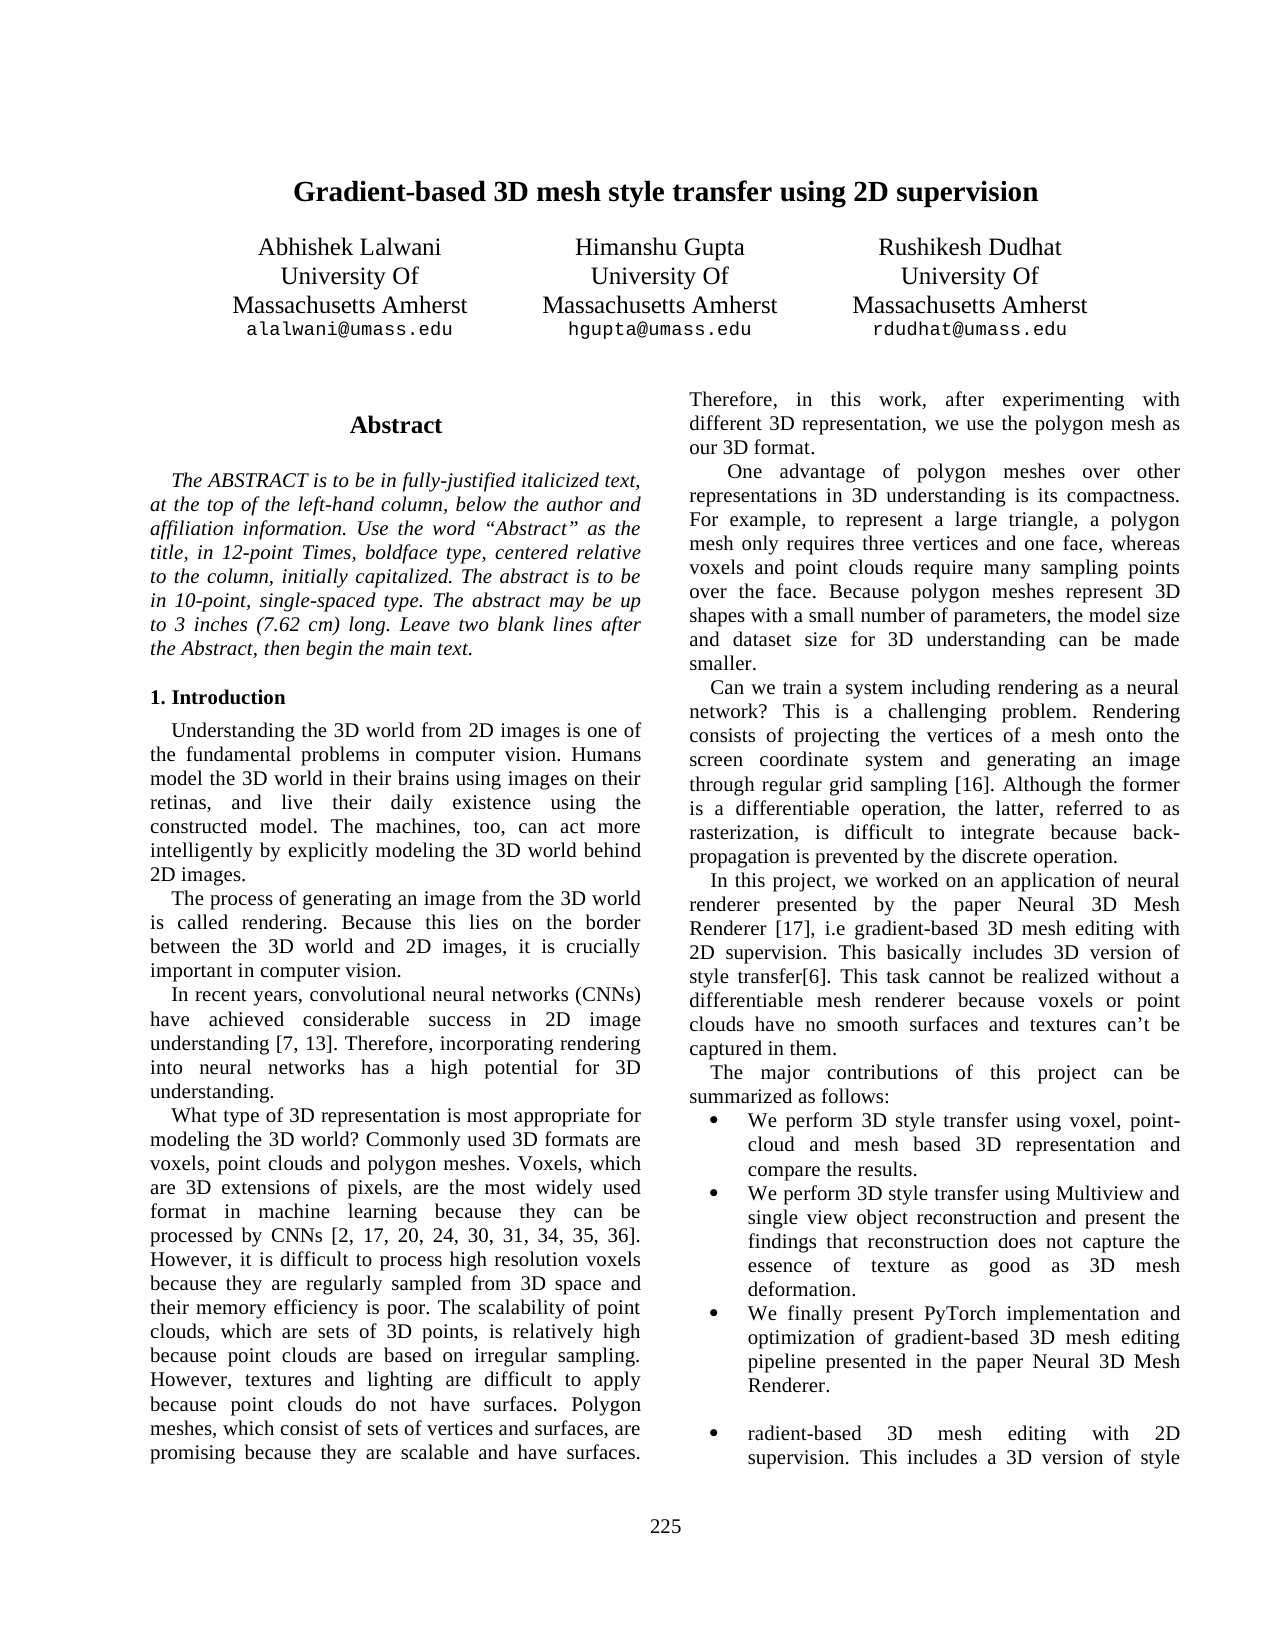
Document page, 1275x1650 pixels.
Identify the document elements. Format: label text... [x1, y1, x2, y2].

text Understanding the 3D world from 2D images is one of the fundamental problems in computer vision. Humans model the 3D world in their brains using images on their retinas, and live their daily existence using the constructed model. The machines, too, can act more intelligently by explicitly modeling the 3D world behind 2D images. [150, 718, 642, 886]
list We finally present PyTorch implementation and optimization of gradient-based 3D mesh editing pipeline presented in the paper Neural 3D Mesh Renderer. [710, 1301, 1181, 1397]
text The major contributions of this project can be summarized as follows: [689, 1060, 1181, 1108]
text The process of generating an image from the 3D world is called rendering. Because this lies on the border between the 3D world and 2D images, it is crucially important in computer vision. [150, 886, 642, 982]
text In this project, we worked on an application of neural renderer presented by the paper Neural 3D Mesh Renderer [17], i.e gradient-based 3D mesh editing with 2D supervision. This basically includes 3D version of style transfer[6]. This task cannot be realized without a differentiable mesh renderer because voxels or point clouds have no smooth surfaces and textures can’t be captured in them. [689, 868, 1181, 1060]
text What type of 3D representation is most appropriate for modeling the 3D world? Commonly used 3D formats are voxels, point clouds and polygon meshes. Voxels, which are 3D extensions of pixels, are the most widely used format in machine learning because they can be processed by CNNs [2, 17, 20, 24, 30, 31, 34, 35, 36]. However, it is difficult to process high resolution voxels because they are regularly sampled from 3D space and their memory efficiency is poor. The scalability of point clouds, which are sets of 3D points, is relatively high because point clouds are based on irregular sampling. However, textures and lighting are difficult to apply because point clouds do not have surfaces. Polygon meshes, which consist of sets of vertices and surfaces, are promising because they are scalable and have surfaces. Therefore, in this work, after experimenting with different 3D representation, we use the polygon mesh as our 3D format. [689, 150, 1181, 458]
text In recent years, convolutional neural networks (CNNs) have achieved considerable success in 2D image understanding [7, 13]. Therefore, incorporating rendering into neural networks has a high potential for 3D understanding. [150, 982, 642, 1103]
text Can we train a system including rendering as a neural network? This is a challenging problem. Rendering consists of projecting the vertices of a mesh onto the screen coordinate system and generating an image through regular grid sampling [16]. Although the former is a differentiable operation, the latter, referred to as rasterization, is difficult to integrate because back-propagation is prevented by the discrete operation. [689, 675, 1181, 868]
list We perform 3D style transfer using voxel, point-cloud and mesh based 3D representation and compare the results. [710, 1108, 1181, 1180]
text One advantage of polygon meshes over other representations in 3D understanding is its compactness. For example, to represent a large triangle, a polygon mesh only requires three vertices and one face, whereas voxels and point clouds require many sampling points over the face. Because polygon meshes represent 3D shapes with a small number of parameters, the model size and dataset size for 3D understanding can be made smaller. [689, 458, 1181, 675]
text The ABSTRACT is to be in fully-justified italicized text, at the top of the left-hand column, below the author and affiliation information. Use the word “Abstract” as the title, in 12-point Times, boldface type, centered relative to the column, initially capitalized. The abstract is to be in 10-point, single-spaced type. The abstract may be up to 3 inches (7.62 cm) long. Leave two blank lines after the Abstract, then begin the main text. [150, 468, 642, 660]
subtitle Introduction [150, 685, 642, 709]
list We perform 3D style transfer using Multiview and single view object reconstruction and present the findings that reconstruction does not capture the essence of texture as good as 3D mesh deformation. [710, 1180, 1181, 1301]
text Abstract [150, 410, 642, 439]
text What type of 3D representation is most appropriate for modeling the 3D world? Commonly used 3D formats are voxels, point clouds and polygon meshes. Voxels, which are 3D extensions of pixels, are the most widely used format in machine learning because they can be processed by CNNs [2, 17, 20, 24, 30, 31, 34, 35, 36]. However, it is difficult to process high resolution voxels because they are regularly sampled from 3D space and their memory efficiency is poor. The scalability of point clouds, which are sets of 3D points, is relatively high because point clouds are based on irregular sampling. However, textures and lighting are difficult to apply because point clouds do not have surfaces. Polygon meshes, which consist of sets of vertices and surfaces, are promising because they are scalable and have surfaces. Therefore, in this work, after experimenting with different 3D representation, we use the polygon mesh as our 3D format. [150, 1103, 642, 1463]
